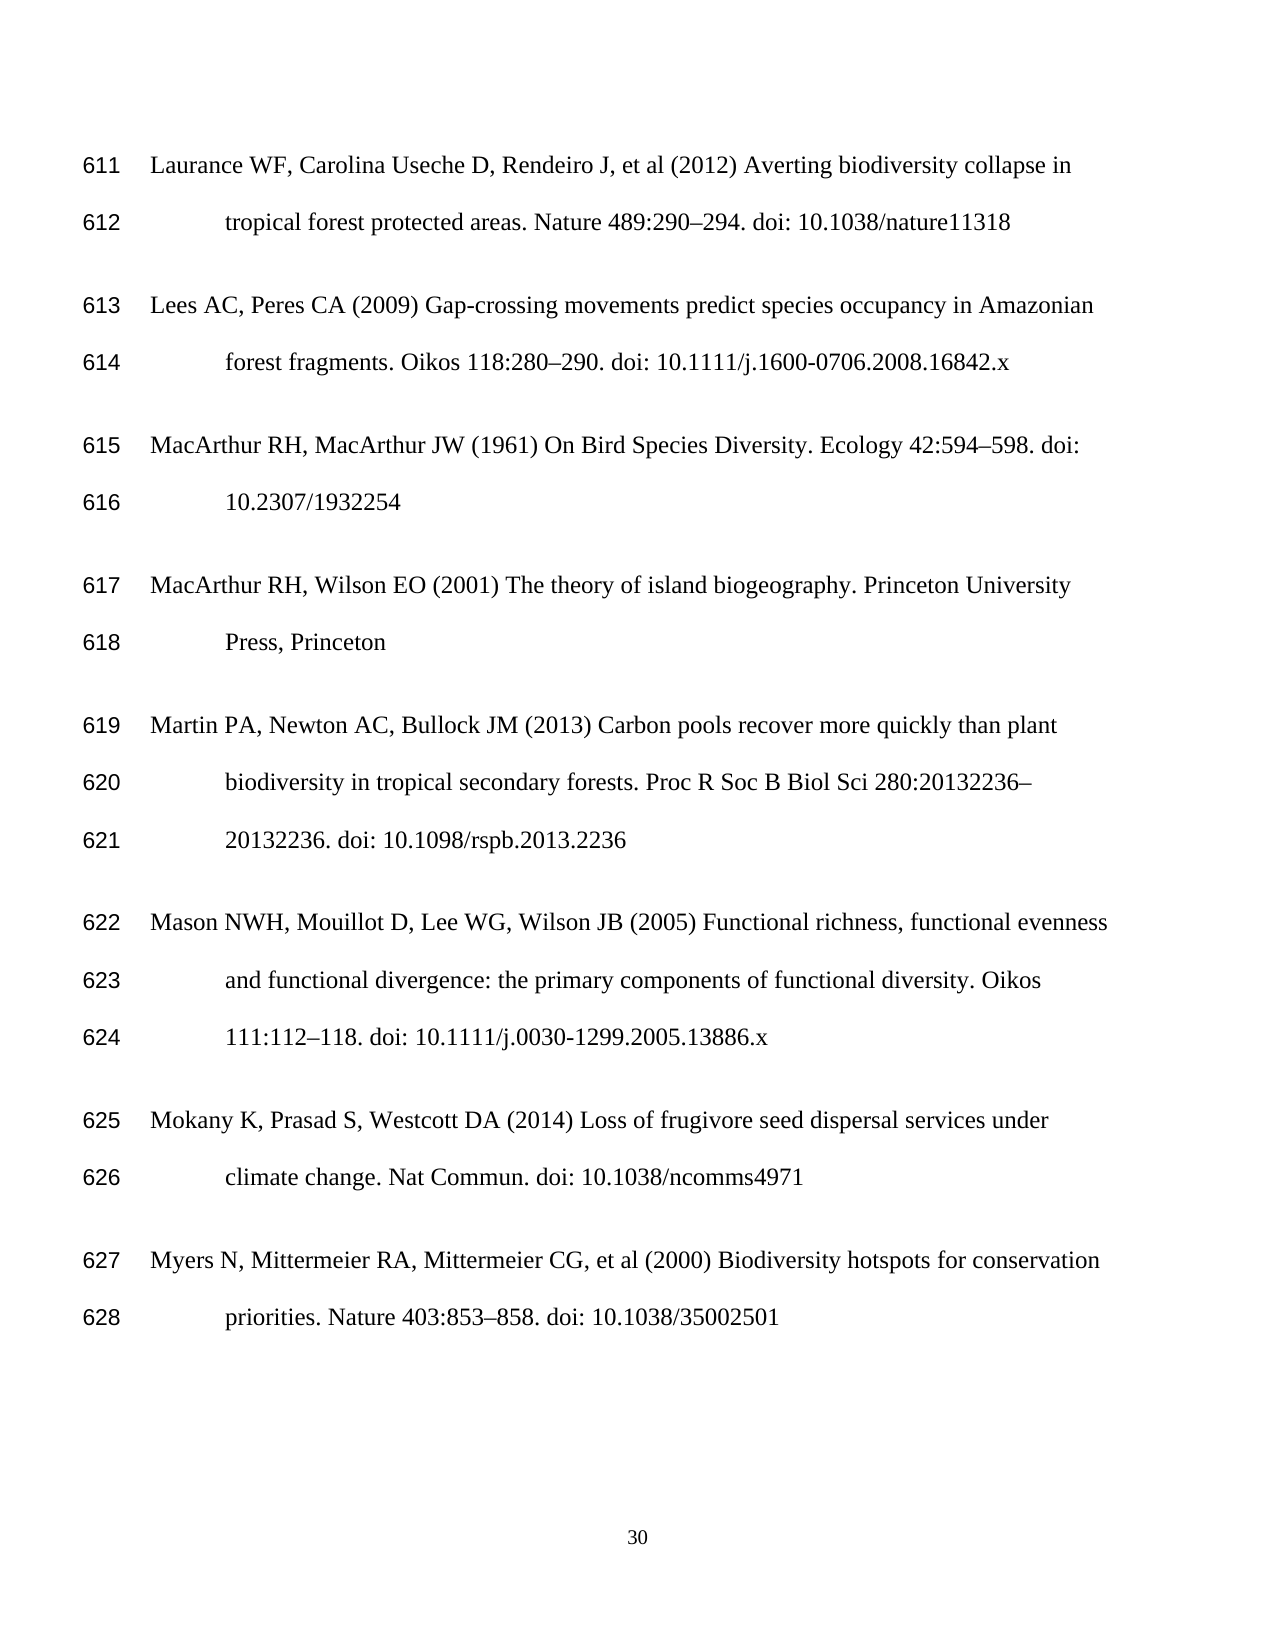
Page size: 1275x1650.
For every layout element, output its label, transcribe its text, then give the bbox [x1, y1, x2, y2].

text MacArthur RH, MacArthur JW (1961) On Bird Species Diversity. Ecology 42:594–598. doi: 10.2307/1932254 [150, 430, 1125, 516]
text Mokany K, Prasad S, Westcott DA (2014) Loss of frugivore seed dispersal services under climate change. Nat Commun. doi: 10.1038/ncomms4971 [150, 1105, 1125, 1191]
text Mason NWH, Mouillot D, Lee WG, Wilson JB (2005) Functional richness, functional evenness and functional divergence: the primary components of functional diversity. Oikos 111:112–118. doi: 10.1111/j.0030-1299.2005.13886.x [150, 907, 1125, 1051]
text Laurance WF, Carolina Useche D, Rendeiro J, et al (2012) Averting biodiversity collapse in tropical forest protected areas. Nature 489:290–294. doi: 10.1038/nature11318 [150, 150, 1125, 236]
text Myers N, Mittermeier RA, Mittermeier CG, et al (2000) Biodiversity hotspots for conservation priorities. Nature 403:853–858. doi: 10.1038/35002501 [150, 1245, 1125, 1331]
text MacArthur RH, Wilson EO (2001) The theory of island biogeography. Princeton University Press, Princeton [150, 570, 1125, 656]
text Lees AC, Peres CA (2009) Gap-crossing movements predict species occupancy in Amazonian forest fragments. Oikos 118:280–290. doi: 10.1111/j.1600-0706.2008.16842.x [150, 290, 1125, 376]
text Martin PA, Newton AC, Bullock JM (2013) Carbon pools recover more quickly than plant biodiversity in tropical secondary forests. Proc R Soc B Biol Sci 280:20132236–20132236. doi: 10.1098/rspb.2013.2236 [150, 710, 1125, 854]
